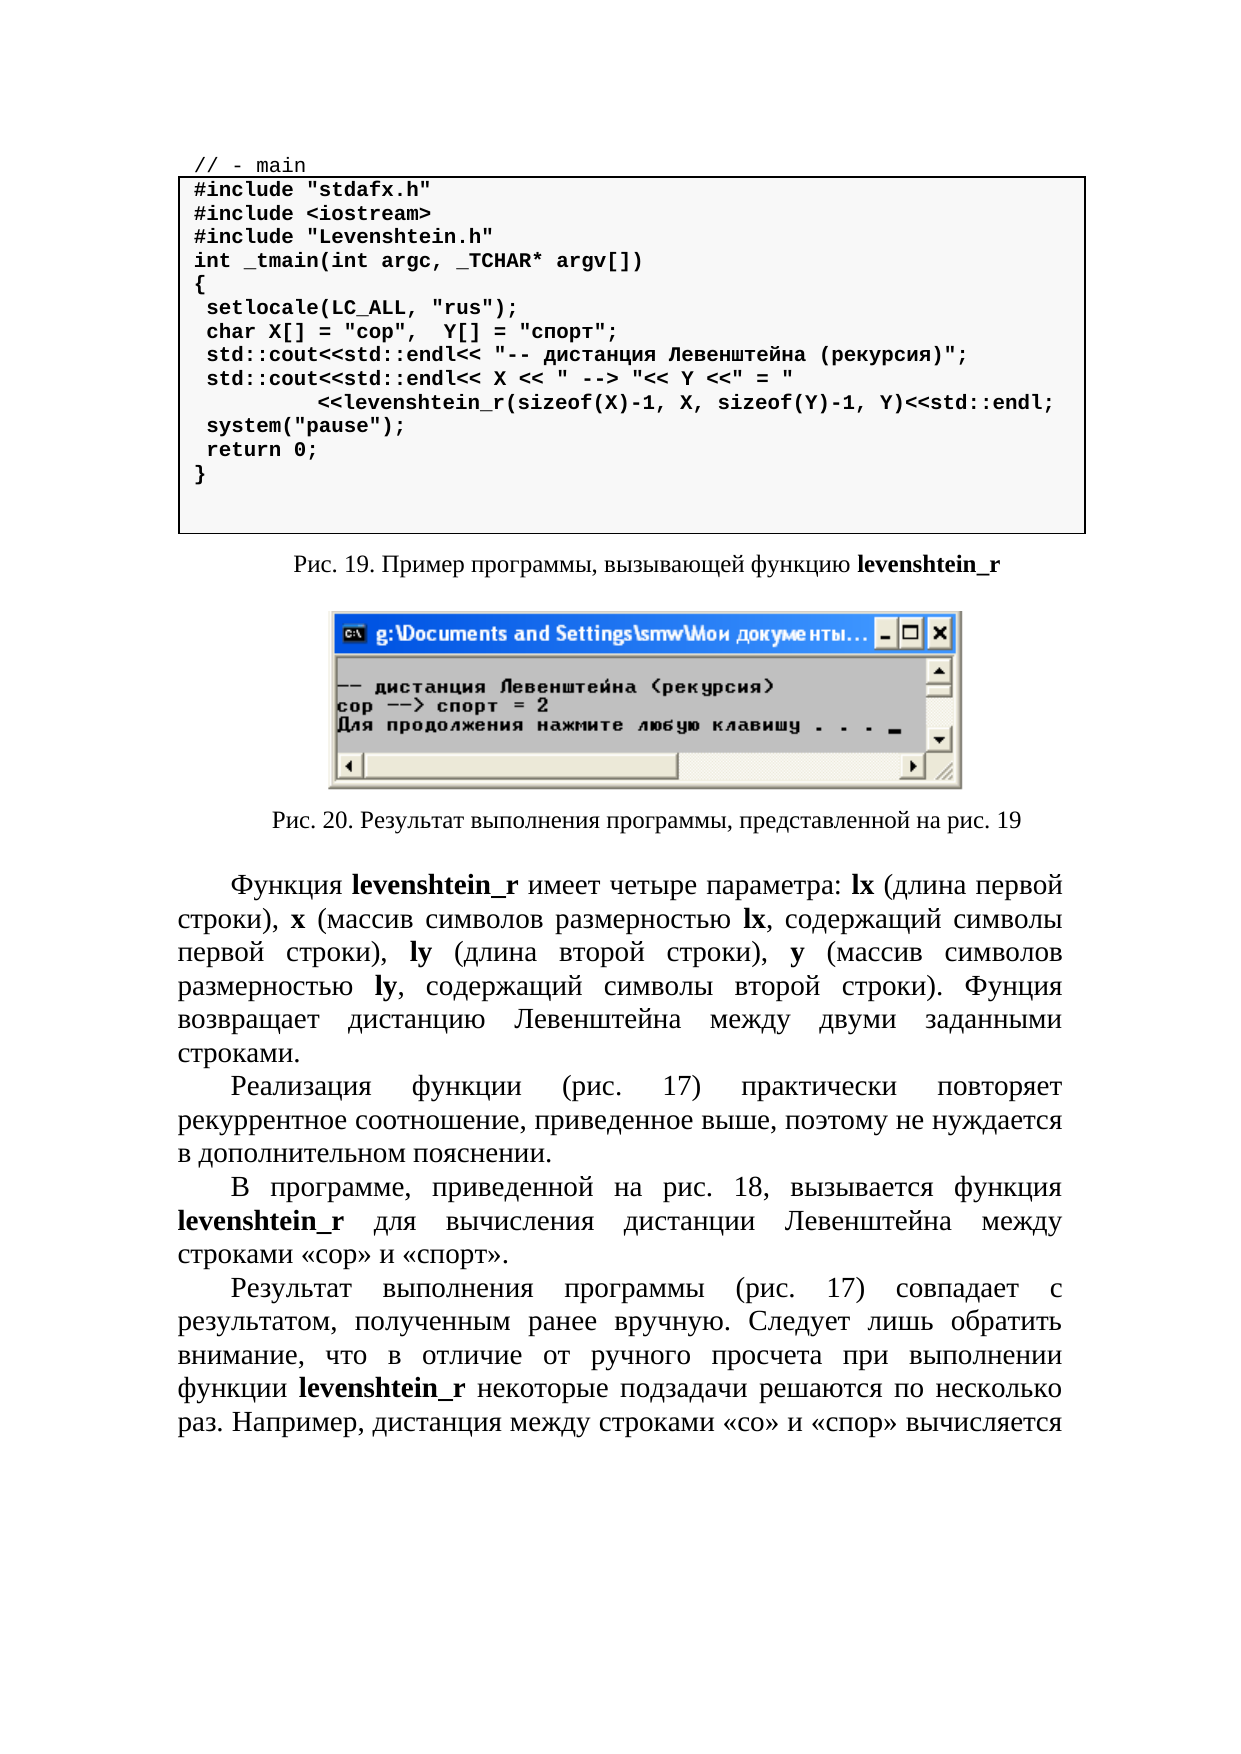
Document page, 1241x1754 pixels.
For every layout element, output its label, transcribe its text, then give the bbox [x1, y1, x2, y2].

text Функция levenshtein_r имеет четыре параметра: lx (длина первой строки), x (массив символов размерностью lx, содержащий символы первой строки), ly (длина второй строки), y (массив символов размерностью ly, содержащий символы второй строки). Фунция возвращает дистанцию Левенштейна между двуми заданными строками. [177, 867, 1063, 1068]
text Рис. 20. Результат выполнения программы, представленной на рис. 19 [177, 805, 1063, 834]
text Рис. 19. Пример программы, вызывающей функцию levenshtein_r [177, 549, 1063, 578]
picture [327, 611, 967, 791]
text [177, 1270, 1063, 1437]
text Реализация функции (рис. 17) практически повторяет рекуррентное соотношение, приведенное выше, поэтому не нуждается в дополнительном пояснении. [177, 1068, 1063, 1169]
text В программе, приведенной на рис. 18, вызывается функция levenshtein_r для вычисления дистанции Левенштейна между строками «сор» и «спорт». [177, 1169, 1063, 1270]
